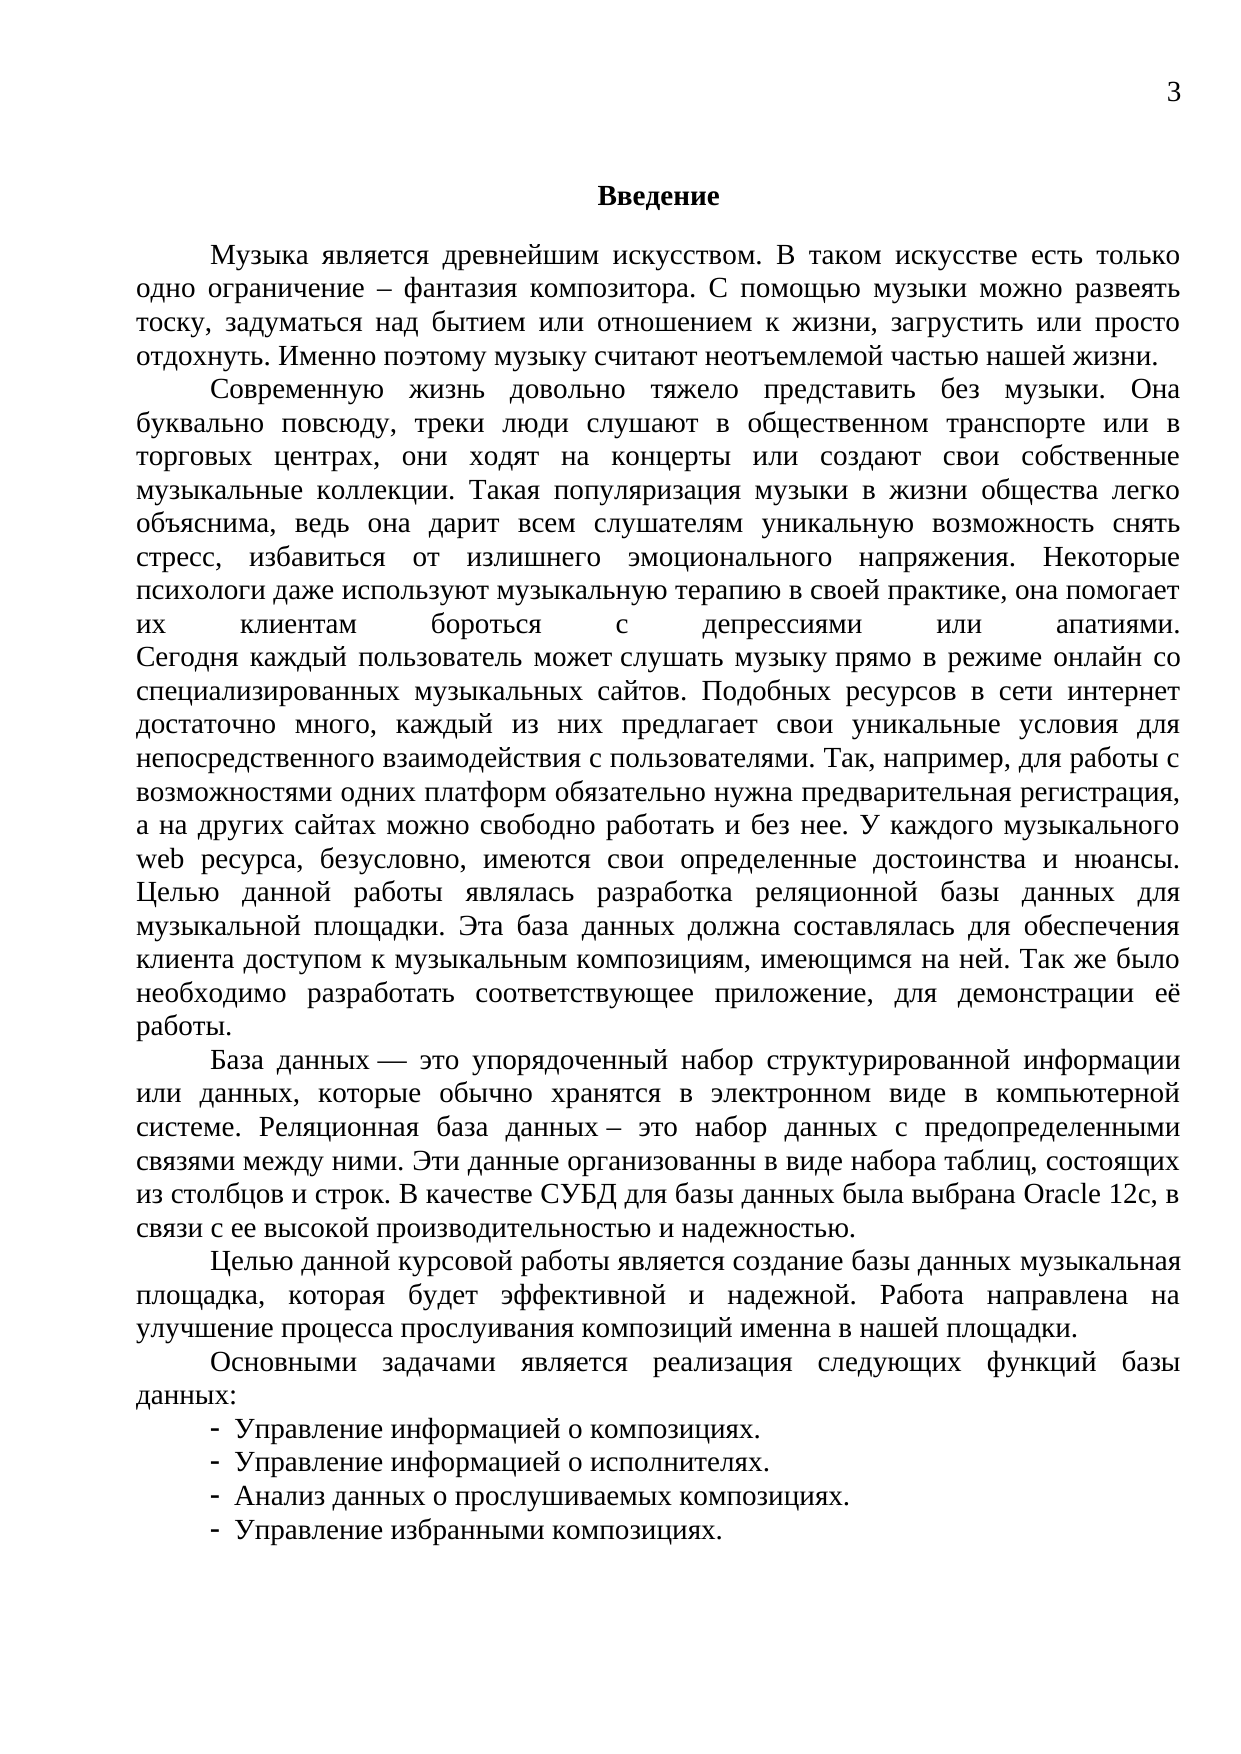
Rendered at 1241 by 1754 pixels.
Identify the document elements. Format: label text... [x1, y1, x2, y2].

text Основными задачами является реализация следующих функций базы данных: [136, 1344, 1181, 1411]
list Управление избранными композициях. [136, 1512, 1181, 1546]
text Современную жизнь довольно тяжело представить без музыки. Она буквально повсюду, треки люди слушают в общественном транспорте или в торговых центрах, они ходят на концерты или создают свои собственные музыкальные коллекции. Такая популяризация музыки в жизни общества легко объяснима, ведь она дарит всем слушателям уникальную возможность снять стресс, избавиться от излишнего эмоционального напряжения. Некоторые психологи даже используют музыкальную терапию в своей практике, она помогает их клиентам бороться с депрессиями или апатиями. Сегодня каждый пользователь может слушать музыку прямо в режиме онлайн со специализированных музыкальных сайтов. Подобных ресурсов в сети интернет достаточно много, каждый из них предлагает свои уникальные условия для непосредственного взаимодействия с пользователями. Так, например, для работы с возможностями одних платформ обязательно нужна предварительная регистрация, а на других сайтах можно свободно работать и без нее. У каждого музыкального web ресурса, безусловно, имеются свои определенные достоинства и нюансы. Целью данной работы являлась разработка реляционной базы данных для музыкальной площадки. Эта база данных должна составлялась для обеспечения клиента доступом к музыкальным композициям, имеющимся на ней. Так же было необходимо разработать соответствующее приложение, для демонстрации её работы. [136, 371, 1181, 1042]
text База данных — это упорядоченный набор структурированной информации или данных, которые обычно хранятся в электронном виде в компьютерной системе. Реляционная база данных – это набор данных с предопределенными связями между ними. Эти данные организованны в виде набора таблиц, состоящих из столбцов и строк. В качестве СУБД для базы данных была выбрана Oracle 12c, в связи с ее высокой производительностью и надежностью. [136, 1042, 1181, 1243]
text Целью данной курсовой работы является создание базы данных музыкальная площадка, которая будет эффективной и надежной. Работа направлена на улучшение процесса прослуивания композиций именна в нашей площадки. [136, 1243, 1181, 1344]
list Управление информацией о композициях. [136, 1411, 1181, 1444]
list Управление информацией о исполнителях. [136, 1444, 1181, 1478]
text Музыка является древнейшим искусством. В таком искусстве есть только одно ограничение – фантазия композитора. С помощью музыки можно развеять тоску, задуматься над бытием или отношением к жизни, загрустить или просто отдохнуть. Именно поэтому музыку считают неотъемлемой частью нашей жизни. [136, 237, 1181, 371]
list Анализ данных о прослушиваемых композициях. [136, 1478, 1181, 1512]
subtitle Введение [136, 178, 1181, 212]
